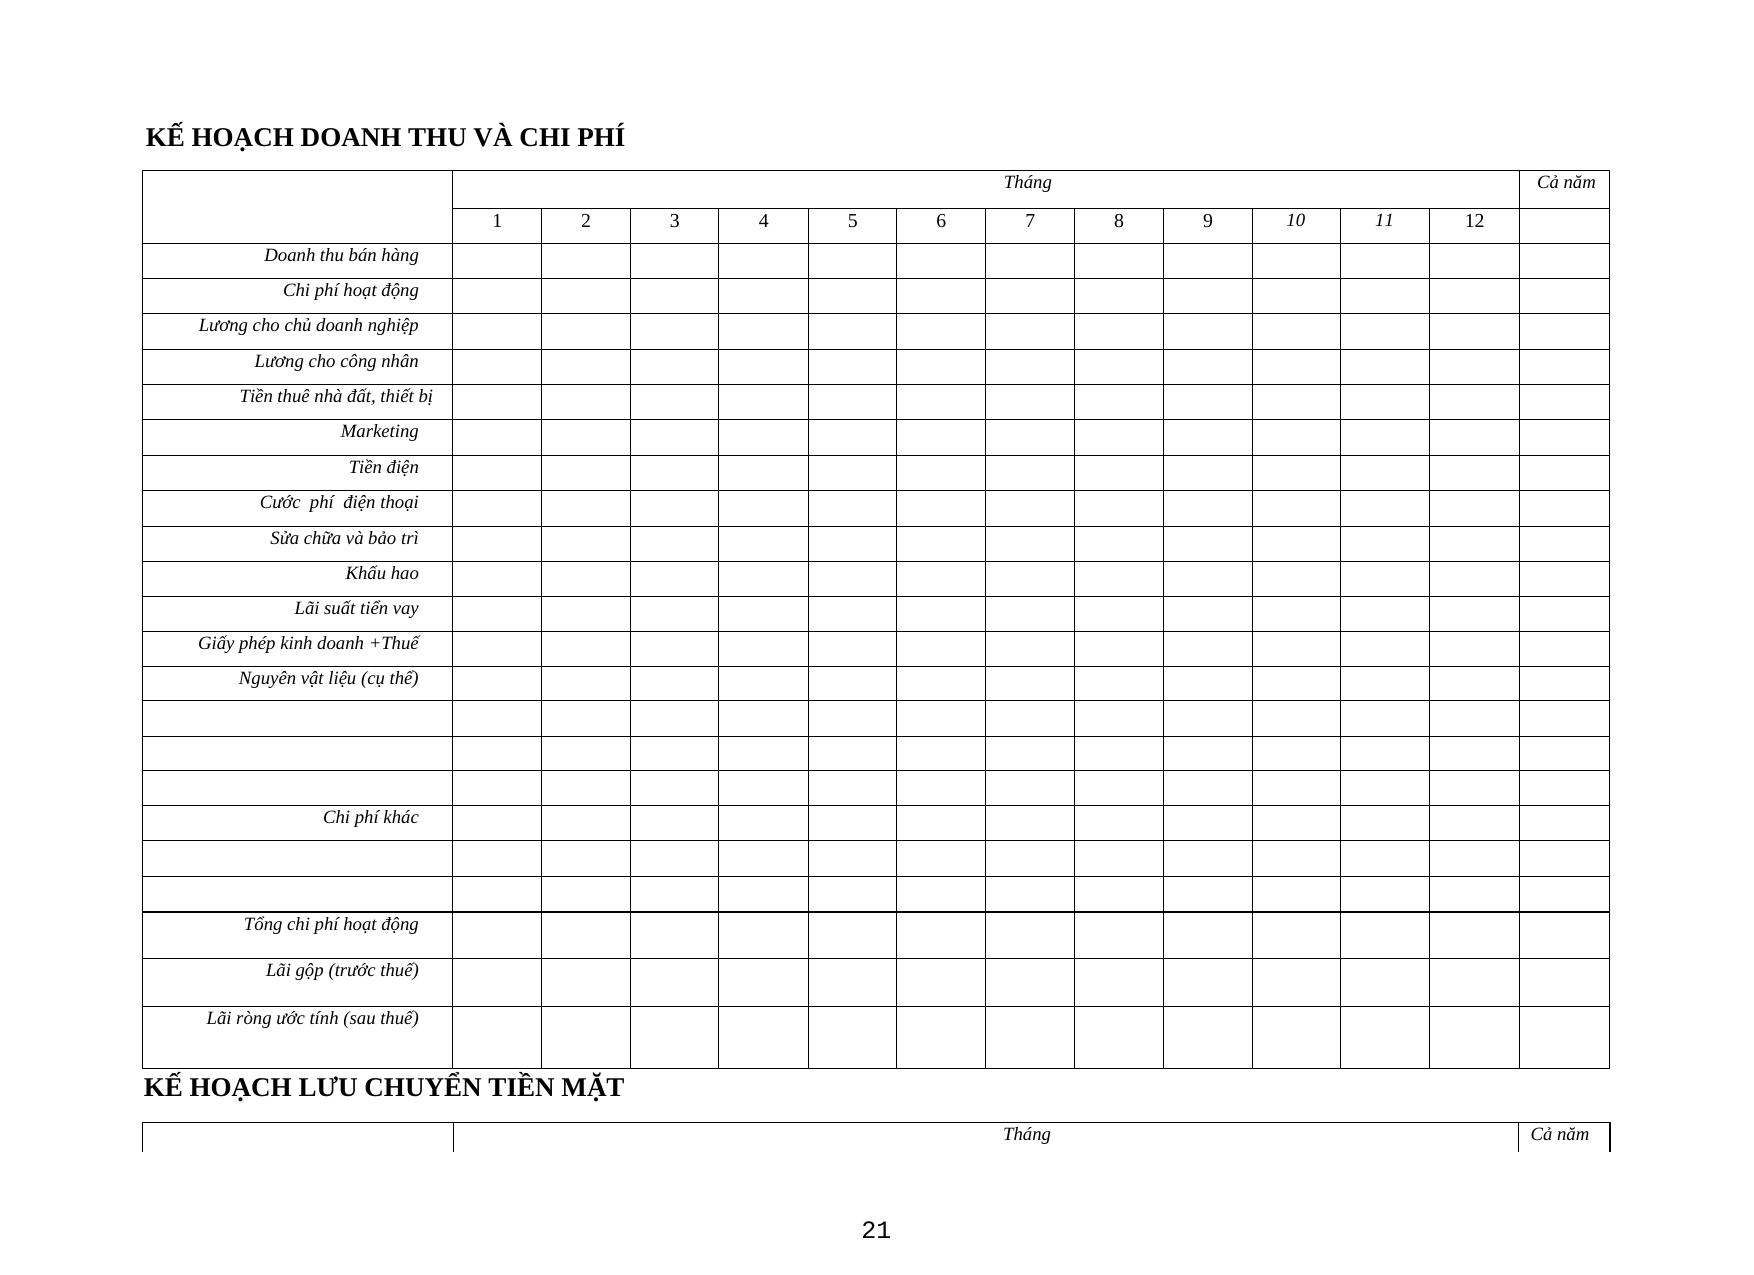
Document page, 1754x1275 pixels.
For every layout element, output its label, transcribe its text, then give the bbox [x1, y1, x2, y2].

table_cell [143, 701, 452, 736]
table_cell [1341, 350, 1429, 384]
table_cell [809, 491, 896, 526]
table_cell [809, 597, 896, 631]
table_header [143, 171, 452, 243]
table_cell [1430, 597, 1519, 631]
table_cell [1430, 491, 1519, 526]
table_cell [631, 279, 718, 313]
table_cell [1430, 279, 1519, 313]
table_cell [1341, 314, 1429, 349]
table_cell [453, 420, 541, 455]
table_cell [1253, 632, 1340, 666]
subtitle KẾ HOẠCH LƯU CHUYỂN TIỀN MẶT [143, 1071, 1611, 1103]
table_cell Doanh thu bán hàng [143, 244, 452, 278]
table_cell [1253, 1007, 1340, 1068]
table_cell [986, 314, 1074, 349]
table_header [143, 1123, 453, 1152]
table_cell [809, 841, 896, 876]
table_cell [1520, 279, 1609, 313]
table_cell [719, 959, 808, 1006]
table_cell [1341, 667, 1429, 700]
table_cell [1164, 701, 1252, 736]
table_cell Nguyên vật liệu (cụ thể) [143, 667, 452, 700]
table_cell [1164, 314, 1252, 349]
table_cell [897, 279, 985, 313]
table_cell [1520, 1007, 1609, 1068]
table_cell [986, 877, 1074, 911]
table_cell [1430, 456, 1519, 490]
table_cell 5 [809, 209, 896, 243]
table_cell [897, 913, 985, 957]
table_cell [542, 737, 630, 770]
table_cell [1341, 420, 1429, 455]
table_cell [986, 1007, 1074, 1068]
table_cell [1520, 667, 1609, 700]
table_header Cả năm [1520, 171, 1609, 208]
table_cell [809, 959, 896, 1006]
table_cell [1430, 667, 1519, 700]
table_cell [1164, 632, 1252, 666]
table_cell [986, 527, 1074, 561]
table_cell Lương cho công nhân [143, 350, 452, 384]
table_cell [453, 841, 541, 876]
table_cell [1430, 841, 1519, 876]
table_cell [542, 841, 630, 876]
table_cell [631, 420, 718, 455]
table_cell [897, 737, 985, 770]
table_cell [897, 632, 985, 666]
table_cell [809, 632, 896, 666]
table_cell [453, 1007, 541, 1068]
table_cell 1 [453, 209, 541, 243]
table_cell Cước phí điện thoại [143, 491, 452, 526]
table_cell [143, 737, 452, 770]
table_cell [1430, 420, 1519, 455]
table_cell 12 [1430, 209, 1519, 243]
table_cell Lãi suất tiển vay [143, 597, 452, 631]
table_cell [1164, 279, 1252, 313]
table_cell [897, 841, 985, 876]
table_cell [809, 420, 896, 455]
table_cell [453, 527, 541, 561]
table_cell [1253, 279, 1340, 313]
table_cell [1430, 737, 1519, 770]
table_cell [1430, 959, 1519, 1006]
table_cell [1253, 771, 1340, 805]
table_cell [542, 877, 630, 911]
table_cell [453, 913, 541, 957]
table_cell [1520, 456, 1609, 490]
table_cell [1253, 597, 1340, 631]
table_cell [631, 701, 718, 736]
table_cell [453, 771, 541, 805]
table_cell [1430, 806, 1519, 840]
table_cell [719, 279, 808, 313]
table_cell Khấu hao [143, 562, 452, 596]
table_cell [1520, 350, 1609, 384]
table_cell [719, 350, 808, 384]
table_cell 9 [1164, 209, 1252, 243]
table_header Tháng [454, 1123, 1518, 1152]
table_cell [1164, 527, 1252, 561]
table_cell [1253, 667, 1340, 700]
table_cell [1430, 562, 1519, 596]
table_cell [1164, 841, 1252, 876]
table_cell [1253, 806, 1340, 840]
table_cell [1253, 244, 1340, 278]
table_cell [897, 597, 985, 631]
table_cell [809, 1007, 896, 1068]
table_cell [453, 491, 541, 526]
table_cell [1075, 562, 1163, 596]
table_cell [897, 667, 985, 700]
table_cell [1253, 841, 1340, 876]
table_cell [719, 913, 808, 957]
table_cell [1341, 385, 1429, 419]
table_cell [1164, 456, 1252, 490]
table_cell [986, 597, 1074, 631]
table_cell [719, 491, 808, 526]
table_cell [1075, 667, 1163, 700]
table_cell [631, 632, 718, 666]
table_cell [542, 632, 630, 666]
table_cell [1520, 491, 1609, 526]
table_cell [1520, 632, 1609, 666]
table_cell [809, 562, 896, 596]
table_cell [986, 385, 1074, 419]
table_cell [542, 456, 630, 490]
table_cell [631, 597, 718, 631]
table_cell [631, 913, 718, 957]
table_cell Lương cho chủ doanh nghiệp [143, 314, 452, 349]
table_cell [986, 701, 1074, 736]
table_cell [809, 806, 896, 840]
table_cell [897, 385, 985, 419]
table_cell [1520, 209, 1609, 243]
table_cell [1164, 913, 1252, 957]
table_cell [897, 456, 985, 490]
table_cell [1520, 385, 1609, 419]
table_cell [1164, 562, 1252, 596]
table_cell [809, 701, 896, 736]
table_cell [631, 244, 718, 278]
table_cell [1341, 806, 1429, 840]
table_cell [1164, 959, 1252, 1006]
table_cell [986, 456, 1074, 490]
table_cell [719, 737, 808, 770]
table_cell [453, 701, 541, 736]
table_cell [1164, 877, 1252, 911]
table_cell Sửa chữa và bảo trì [143, 527, 452, 561]
table_cell [1430, 314, 1519, 349]
table_cell [897, 491, 985, 526]
table_cell [1075, 877, 1163, 911]
table_cell [809, 667, 896, 700]
table_cell [1164, 597, 1252, 631]
table_cell [542, 491, 630, 526]
table_cell 2 [542, 209, 630, 243]
table_cell [542, 913, 630, 957]
table_cell [143, 771, 452, 805]
table_cell Lãi gộp (trước thuế) [143, 959, 452, 1006]
table_cell [1341, 456, 1429, 490]
table_cell [631, 562, 718, 596]
table_cell [1430, 913, 1519, 957]
table_cell [1075, 806, 1163, 840]
table_cell [986, 350, 1074, 384]
table_cell [897, 527, 985, 561]
table_cell [719, 877, 808, 911]
table_cell [631, 737, 718, 770]
table_cell [1341, 701, 1429, 736]
table_cell [1520, 527, 1609, 561]
table_cell [453, 314, 541, 349]
table_cell [631, 877, 718, 911]
table_cell [719, 527, 808, 561]
table_cell [453, 279, 541, 313]
table_cell [1430, 527, 1519, 561]
table_cell 10 [1253, 209, 1340, 243]
table_cell [1253, 877, 1340, 911]
table_cell [897, 244, 985, 278]
table_cell Chi phí hoạt động [143, 279, 452, 313]
table_cell [986, 771, 1074, 805]
table_cell [143, 877, 452, 911]
table_cell [897, 420, 985, 455]
table_cell [719, 841, 808, 876]
table_cell [1520, 737, 1609, 770]
table_cell [453, 597, 541, 631]
table_cell [453, 877, 541, 911]
table_header Cả năm [1519, 1123, 1609, 1152]
table_cell [1430, 877, 1519, 911]
table_cell [631, 959, 718, 1006]
table_cell [1075, 350, 1163, 384]
table_cell Giấy phép kinh doanh +Thuế [143, 632, 452, 666]
table_cell [631, 491, 718, 526]
table_cell [719, 314, 808, 349]
table_cell [1520, 314, 1609, 349]
table_cell [986, 841, 1074, 876]
table_cell Tổng chi phí hoạt động [143, 913, 452, 957]
table_cell [1341, 1007, 1429, 1068]
table_cell [1520, 806, 1609, 840]
table_cell [1430, 1007, 1519, 1068]
table_cell [897, 877, 985, 911]
table_cell [1253, 701, 1340, 736]
table_cell [631, 667, 718, 700]
table_cell [1075, 279, 1163, 313]
table_cell [719, 385, 808, 419]
table_cell [542, 667, 630, 700]
table_cell [1075, 244, 1163, 278]
table_cell [1520, 877, 1609, 911]
table_cell [631, 806, 718, 840]
table_cell [453, 244, 541, 278]
table_cell Tiền thuê nhà đất, thiết bị [143, 385, 452, 419]
table_cell [453, 456, 541, 490]
table_cell [1253, 420, 1340, 455]
table_cell [1341, 841, 1429, 876]
table_cell [1164, 491, 1252, 526]
table_cell [1253, 314, 1340, 349]
table_cell [1520, 841, 1609, 876]
table_cell [542, 279, 630, 313]
table_cell [1164, 244, 1252, 278]
table_header Tháng [453, 171, 1519, 208]
table_cell [1253, 385, 1340, 419]
table_cell [1341, 913, 1429, 957]
table_cell [1520, 959, 1609, 1006]
table_cell [1341, 597, 1429, 631]
table_cell Tiền điện [143, 456, 452, 490]
table_cell [453, 667, 541, 700]
table_cell [1075, 841, 1163, 876]
table_cell [542, 244, 630, 278]
table_cell [1075, 1007, 1163, 1068]
table_cell [1075, 314, 1163, 349]
table_cell [1520, 597, 1609, 631]
table_cell [1253, 913, 1340, 957]
table_cell [542, 385, 630, 419]
table_cell [809, 244, 896, 278]
table_cell [542, 420, 630, 455]
table_cell [719, 456, 808, 490]
table_cell [809, 456, 896, 490]
table_cell [1075, 527, 1163, 561]
table_cell [1075, 701, 1163, 736]
table_cell [1164, 1007, 1252, 1068]
subtitle KẾ HOẠCH DOANH THU VÀ CHI PHÍ [146, 122, 629, 153]
table_cell [1075, 771, 1163, 805]
table_cell [1520, 244, 1609, 278]
table_cell Lãi ròng ước tính (sau thuế) [143, 1007, 452, 1068]
table_cell [719, 701, 808, 736]
table_cell [1253, 456, 1340, 490]
table_cell [453, 562, 541, 596]
table_cell [809, 771, 896, 805]
table_cell [1164, 667, 1252, 700]
table_cell [1075, 456, 1163, 490]
table_cell [453, 806, 541, 840]
table_cell 3 [631, 209, 718, 243]
table_cell [1341, 244, 1429, 278]
table_cell [1253, 491, 1340, 526]
table_cell [986, 632, 1074, 666]
table_cell [1430, 385, 1519, 419]
table_cell [453, 385, 541, 419]
table_cell [1430, 771, 1519, 805]
table_cell [1520, 913, 1609, 957]
table_cell 6 [897, 209, 985, 243]
table_cell [897, 806, 985, 840]
table_cell [719, 632, 808, 666]
table_cell [986, 913, 1074, 957]
table_cell [986, 279, 1074, 313]
table_cell [1341, 877, 1429, 911]
table_cell [809, 385, 896, 419]
table_cell [986, 806, 1074, 840]
table_cell [1164, 806, 1252, 840]
table_cell [719, 667, 808, 700]
table_cell 11 [1341, 209, 1429, 243]
table_cell [631, 314, 718, 349]
table_cell [631, 385, 718, 419]
table_cell [719, 597, 808, 631]
table_cell [1430, 632, 1519, 666]
table_cell [986, 667, 1074, 700]
table_cell [1164, 420, 1252, 455]
table_cell [897, 1007, 985, 1068]
table_cell [986, 959, 1074, 1006]
table_cell [1075, 597, 1163, 631]
table_cell [1341, 279, 1429, 313]
table_cell [542, 562, 630, 596]
table_cell [143, 841, 452, 876]
table_cell [809, 350, 896, 384]
table_cell [1075, 385, 1163, 419]
table_cell [719, 771, 808, 805]
table_cell [1520, 562, 1609, 596]
table_cell [986, 244, 1074, 278]
table_cell [1341, 737, 1429, 770]
table_cell [453, 737, 541, 770]
table_cell [542, 959, 630, 1006]
table_cell [1520, 771, 1609, 805]
table_cell [1253, 562, 1340, 596]
table_cell [809, 314, 896, 349]
table_cell [453, 959, 541, 1006]
table_cell [1341, 562, 1429, 596]
table_cell [631, 1007, 718, 1068]
table_cell [1253, 959, 1340, 1006]
table_cell [897, 314, 985, 349]
table_cell [631, 771, 718, 805]
table_cell [1341, 527, 1429, 561]
table_cell [809, 737, 896, 770]
table_cell 8 [1075, 209, 1163, 243]
table_cell [453, 632, 541, 666]
table_cell [542, 527, 630, 561]
table_cell [1520, 420, 1609, 455]
table_cell [719, 1007, 808, 1068]
table_cell [986, 420, 1074, 455]
table_cell [897, 701, 985, 736]
table_cell [1075, 913, 1163, 957]
table_cell [631, 841, 718, 876]
table_cell [1253, 350, 1340, 384]
table_cell [986, 491, 1074, 526]
table_cell [542, 314, 630, 349]
table_cell [809, 279, 896, 313]
table_cell [1430, 701, 1519, 736]
table_cell [631, 527, 718, 561]
table_cell [1075, 420, 1163, 455]
table_cell Marketing [143, 420, 452, 455]
table_cell [719, 806, 808, 840]
table_cell [1075, 491, 1163, 526]
table_cell [897, 562, 985, 596]
table_cell [542, 771, 630, 805]
table_cell [719, 420, 808, 455]
table_cell [1164, 771, 1252, 805]
table_cell [542, 1007, 630, 1068]
table_cell 7 [986, 209, 1074, 243]
table_cell 4 [719, 209, 808, 243]
table_cell [809, 527, 896, 561]
table_cell [1430, 350, 1519, 384]
table_cell [986, 562, 1074, 596]
table_cell [1164, 350, 1252, 384]
table_cell [1253, 737, 1340, 770]
table_cell [719, 562, 808, 596]
table_cell Chi phí khác [143, 806, 452, 840]
table_cell [542, 350, 630, 384]
table_cell [1075, 959, 1163, 1006]
table_cell [809, 877, 896, 911]
table_cell [719, 244, 808, 278]
table_cell [631, 456, 718, 490]
table_cell [1341, 491, 1429, 526]
table_cell [897, 959, 985, 1006]
table_cell [1164, 737, 1252, 770]
table_cell [453, 350, 541, 384]
table_cell [1341, 959, 1429, 1006]
table_cell [897, 350, 985, 384]
table_cell [1075, 632, 1163, 666]
table_cell [1253, 527, 1340, 561]
table_cell [542, 597, 630, 631]
table_cell [1075, 737, 1163, 770]
table_cell [631, 350, 718, 384]
table_cell [809, 913, 896, 957]
table_cell [1520, 701, 1609, 736]
table_cell [1341, 771, 1429, 805]
table_cell [542, 701, 630, 736]
table_cell [542, 806, 630, 840]
table_cell [897, 771, 985, 805]
table_cell [1341, 632, 1429, 666]
table_cell [1164, 385, 1252, 419]
table_cell [986, 737, 1074, 770]
table_cell [1430, 244, 1519, 278]
